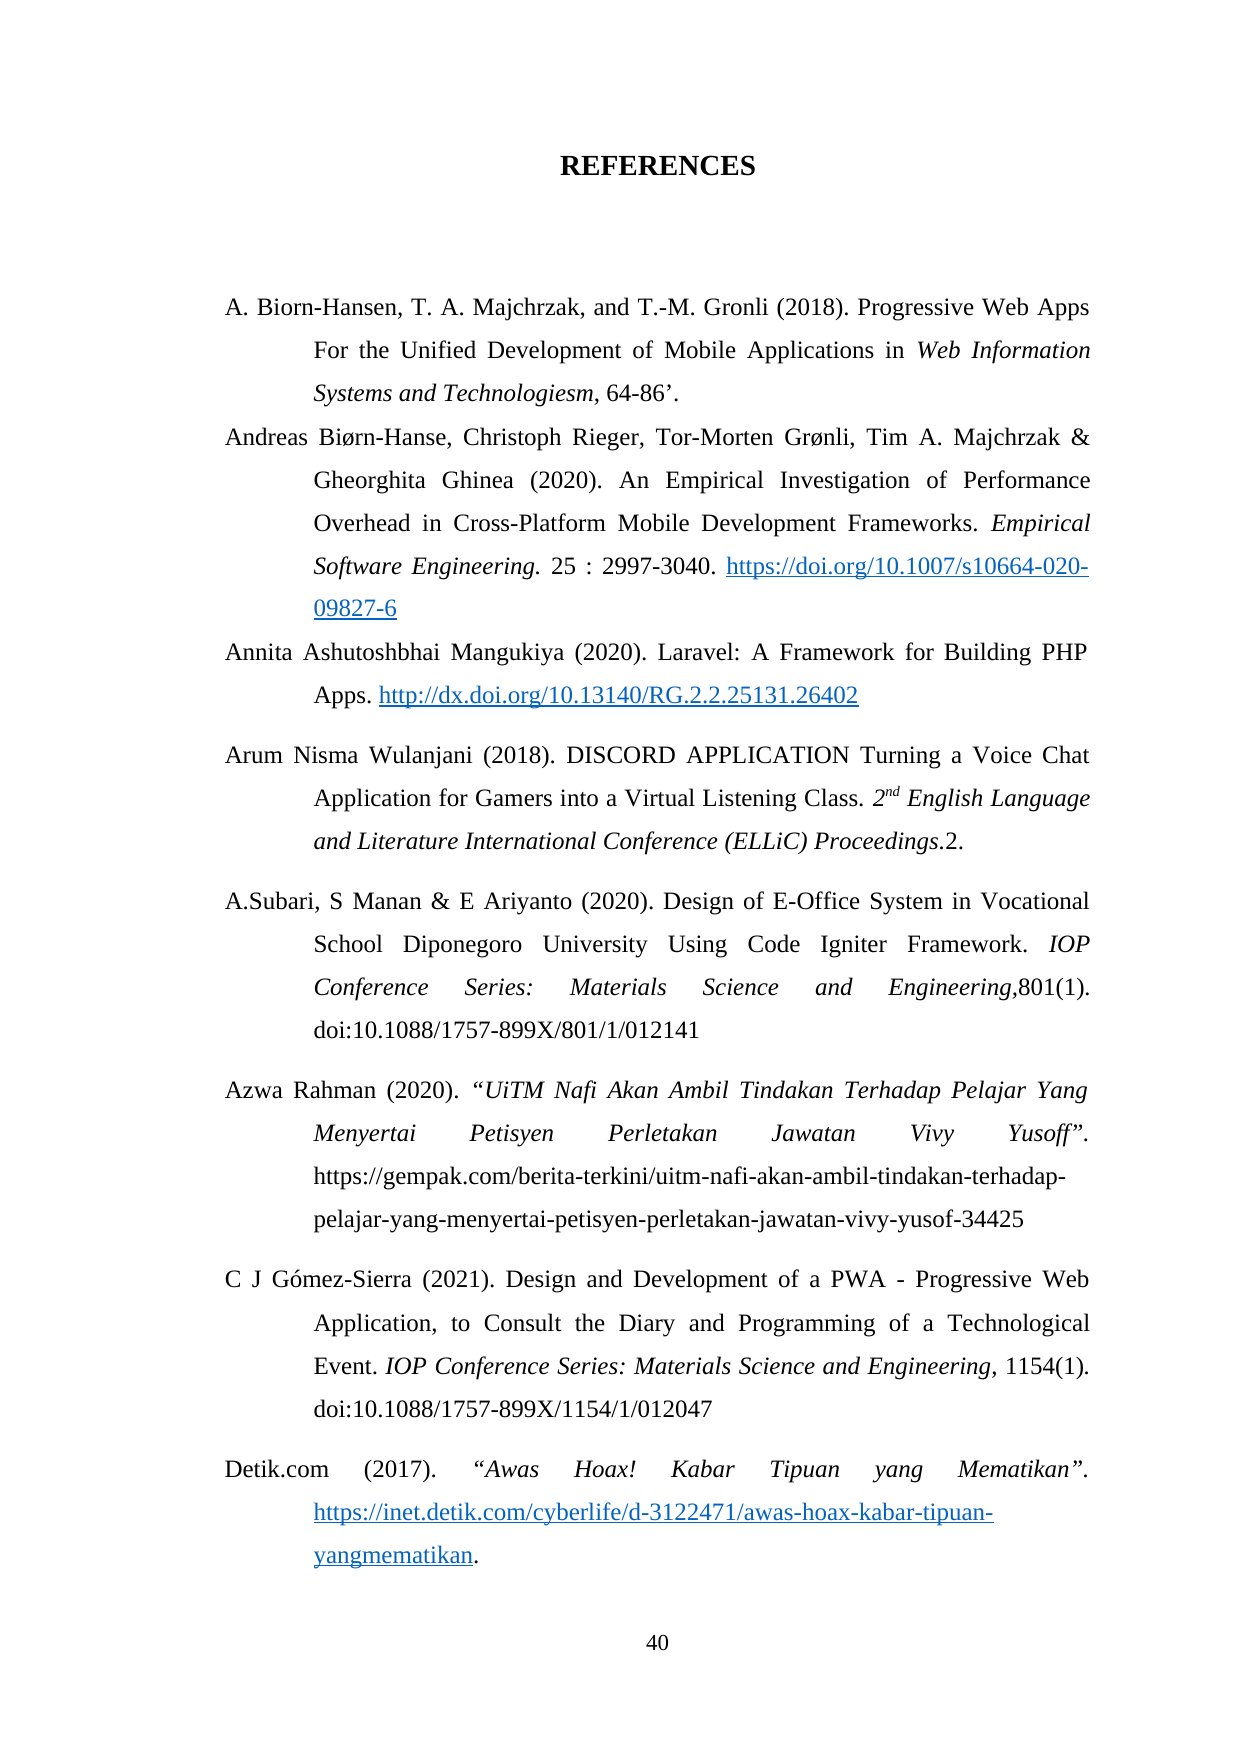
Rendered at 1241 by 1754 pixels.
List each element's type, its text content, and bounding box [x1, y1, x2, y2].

text C J Gómez-Sierra (2021). Design and Development of a PWA - Progressive Web Application, to Consult the Diary and Programming of a Technological Event. IOP Conference Series: Materials Science and Engineering, 1154(1). doi:10.1088/1757-899X/1154/1/012047 [224, 1264, 1091, 1423]
text A.Subari, S Manan & E Ariyanto (2020). Design of E-Office System in Vocational School Diponegoro University Using Code Igniter Framework. IOP Conference Series: Materials Science and Engineering,801(1). doi:10.1088/1757-899X/801/1/012141 [224, 886, 1091, 1044]
text Azwa Rahman (2020). “UiTM Nafi Akan Ambil Tindakan Terhadap Pelajar Yang Menyertai Petisyen Perletakan Jawatan Vivy Yusoff”. https://gempak.com/berita-terkini/uitm-nafi-akan-ambil-tindakan-terhadap- pelajar-yang-menyertai-petisyen-perletakan-jawatan-vivy-yusof-34425 [224, 1075, 1090, 1233]
text Detik.com (2017). “Awas Hoax! Kabar Tipuan yang Mematikan”. https://inet.detik.com/cyberlife/d-3122471/awas-hoax-kabar-tipuan- yangmematikan. [224, 1454, 1090, 1569]
text Annita Ashutoshbhai Mangukiya (2020). Laravel: A Framework for Building PHP Apps. http://dx.doi.org/10.13140/RG.2.2.25131.26402 [224, 637, 1090, 709]
text A. Biorn-Hansen, T. A. Majchrzak, and T.-M. Gronli (2018). Progressive Web Apps For the Unified Development of Mobile Applications in Web Information Systems and Technologiesm, 64-86’. [224, 292, 1091, 407]
text Arum Nisma Wulanjani (2018). DISCORD APPLICATION Turning a Voice Chat Application for Gamers into a Virtual Listening Class. 2nd English Language and Literature International Conference (ELLiC) Proceedings.2. [224, 740, 1091, 855]
text 09827-6 [313, 594, 1165, 623]
subtitle REFERENCES [160, 148, 1156, 182]
text Andreas Biørn-Hanse, Christoph Rieger, Tor-Morten Grønli, Tim A. Majchrzak & Gheorghita Ghinea (2020). An Empirical Investigation of Performance Overhead in Cross-Platform Mobile Development Frameworks. Empirical Software Engineering. 25 : 2997-3040. https://doi.org/10.1007/s10664-020- [224, 422, 1091, 580]
